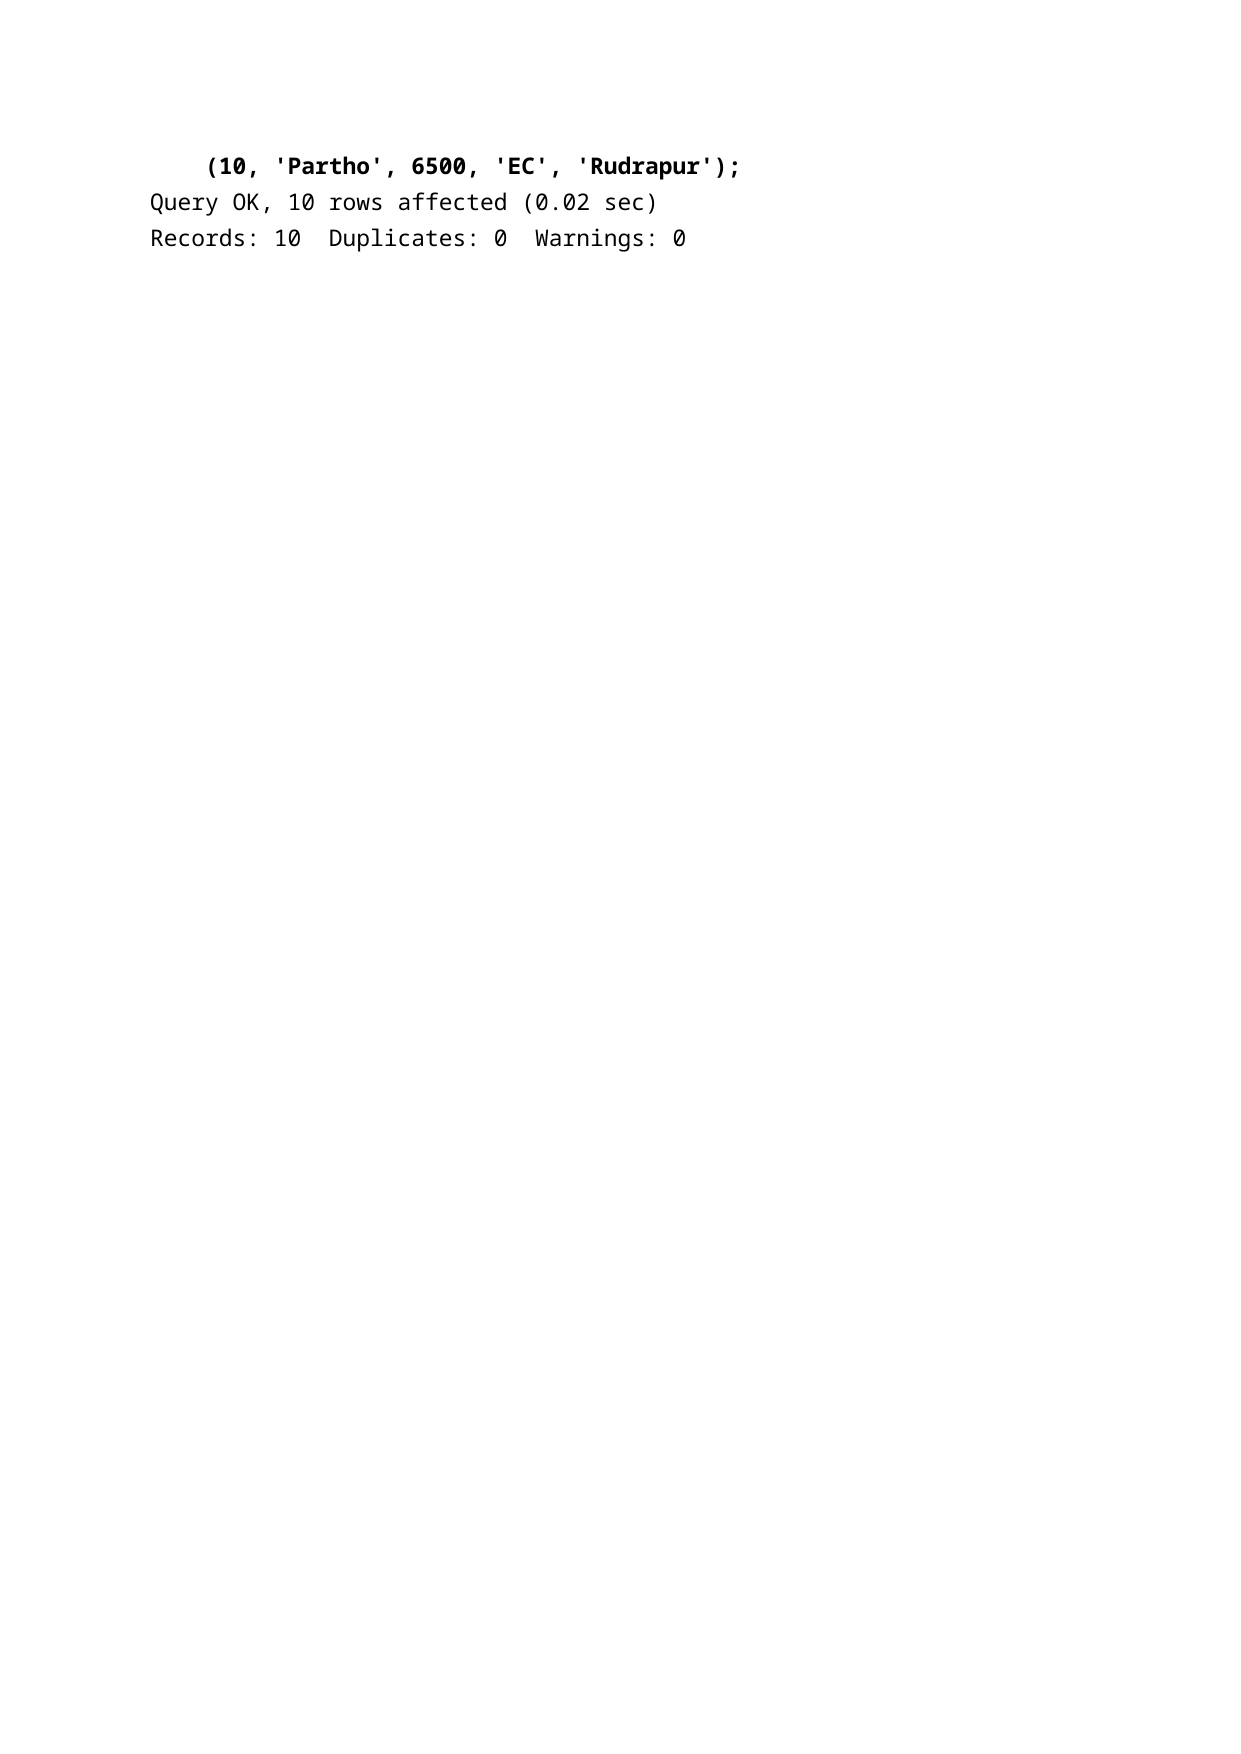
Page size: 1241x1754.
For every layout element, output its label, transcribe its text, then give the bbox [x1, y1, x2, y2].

text Query OK, 10 rows affected (0.02 sec) [150, 186, 1090, 217]
text Records: 10 Duplicates: 0 Warnings: 0 [150, 222, 1090, 253]
text (10, 'Partho', 6500, 'EC', 'Rudrapur'); [150, 150, 1090, 181]
